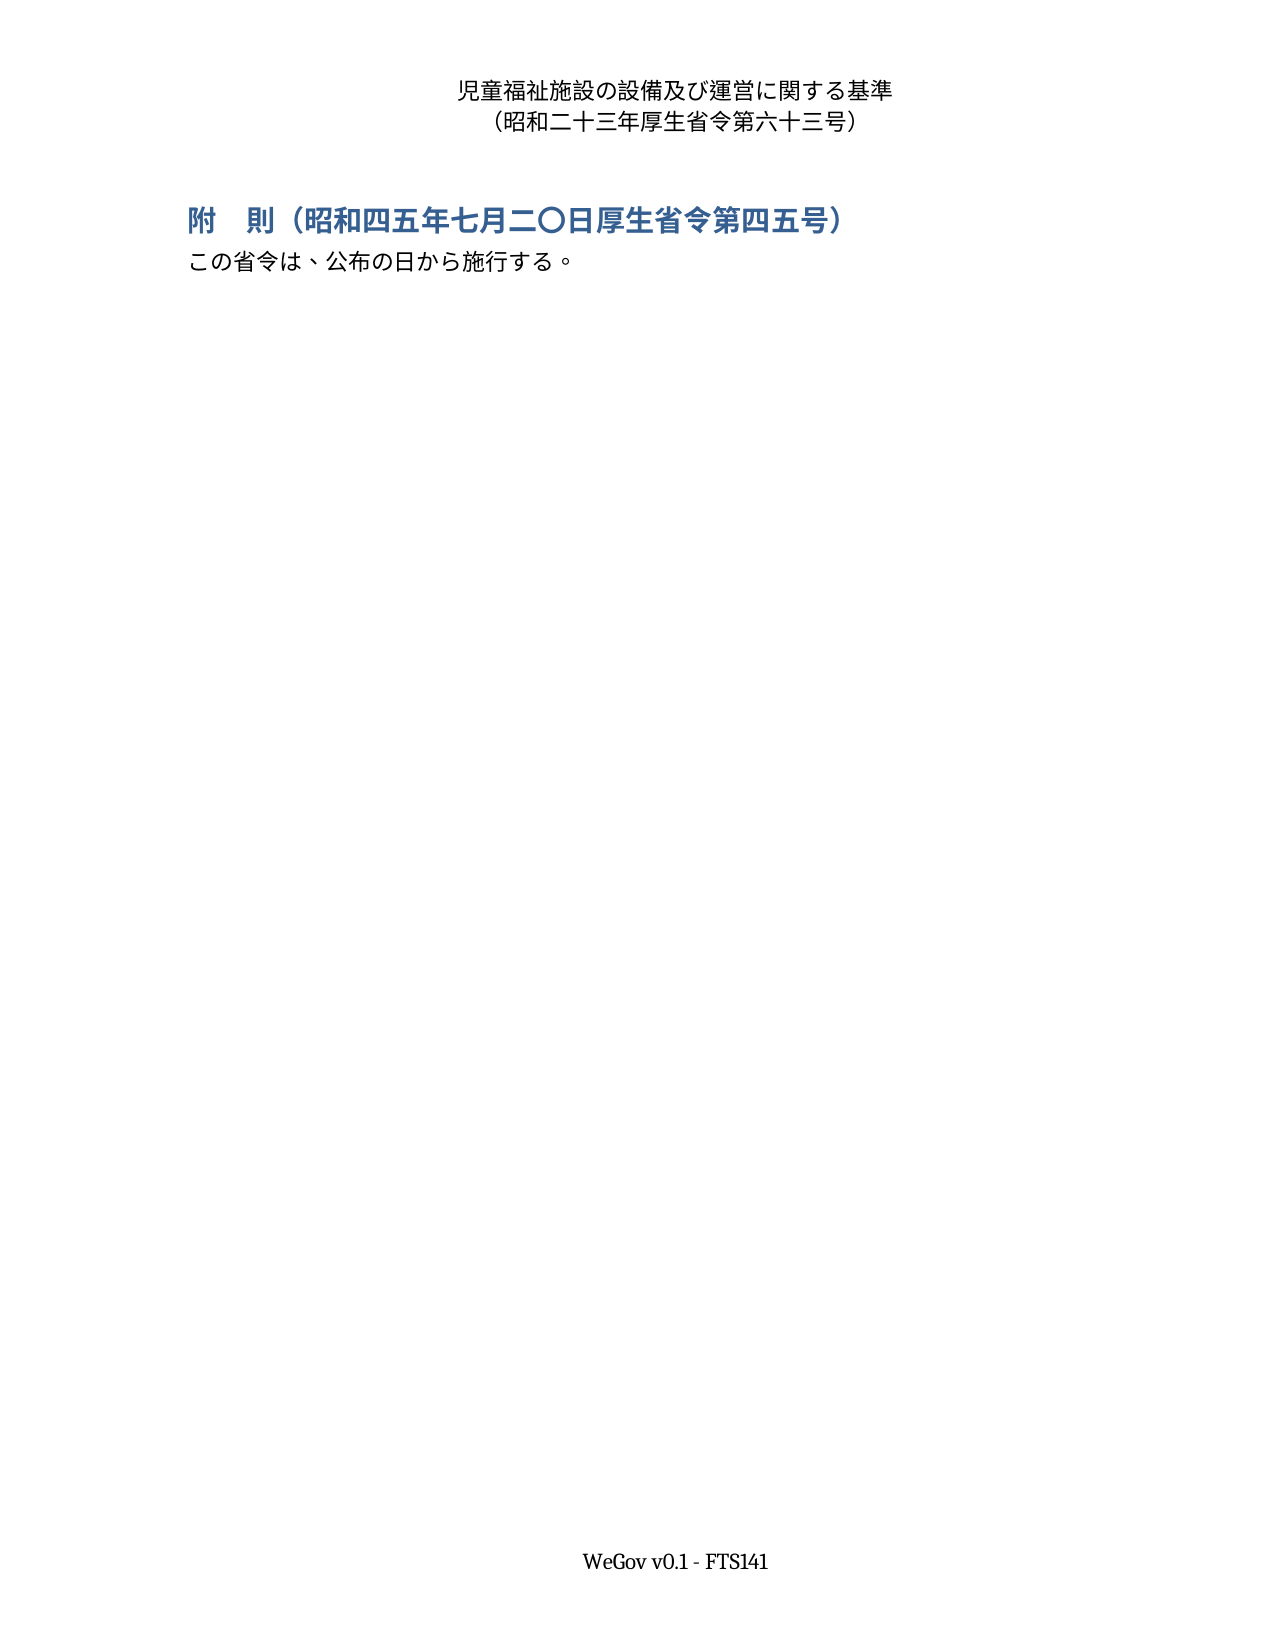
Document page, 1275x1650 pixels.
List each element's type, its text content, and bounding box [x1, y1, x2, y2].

text この省令は、公布の日から施行する。 [187, 246, 1087, 277]
subtitle 附 則（昭和四五年七月二〇日厚生省令第四五号） [187, 200, 1087, 240]
